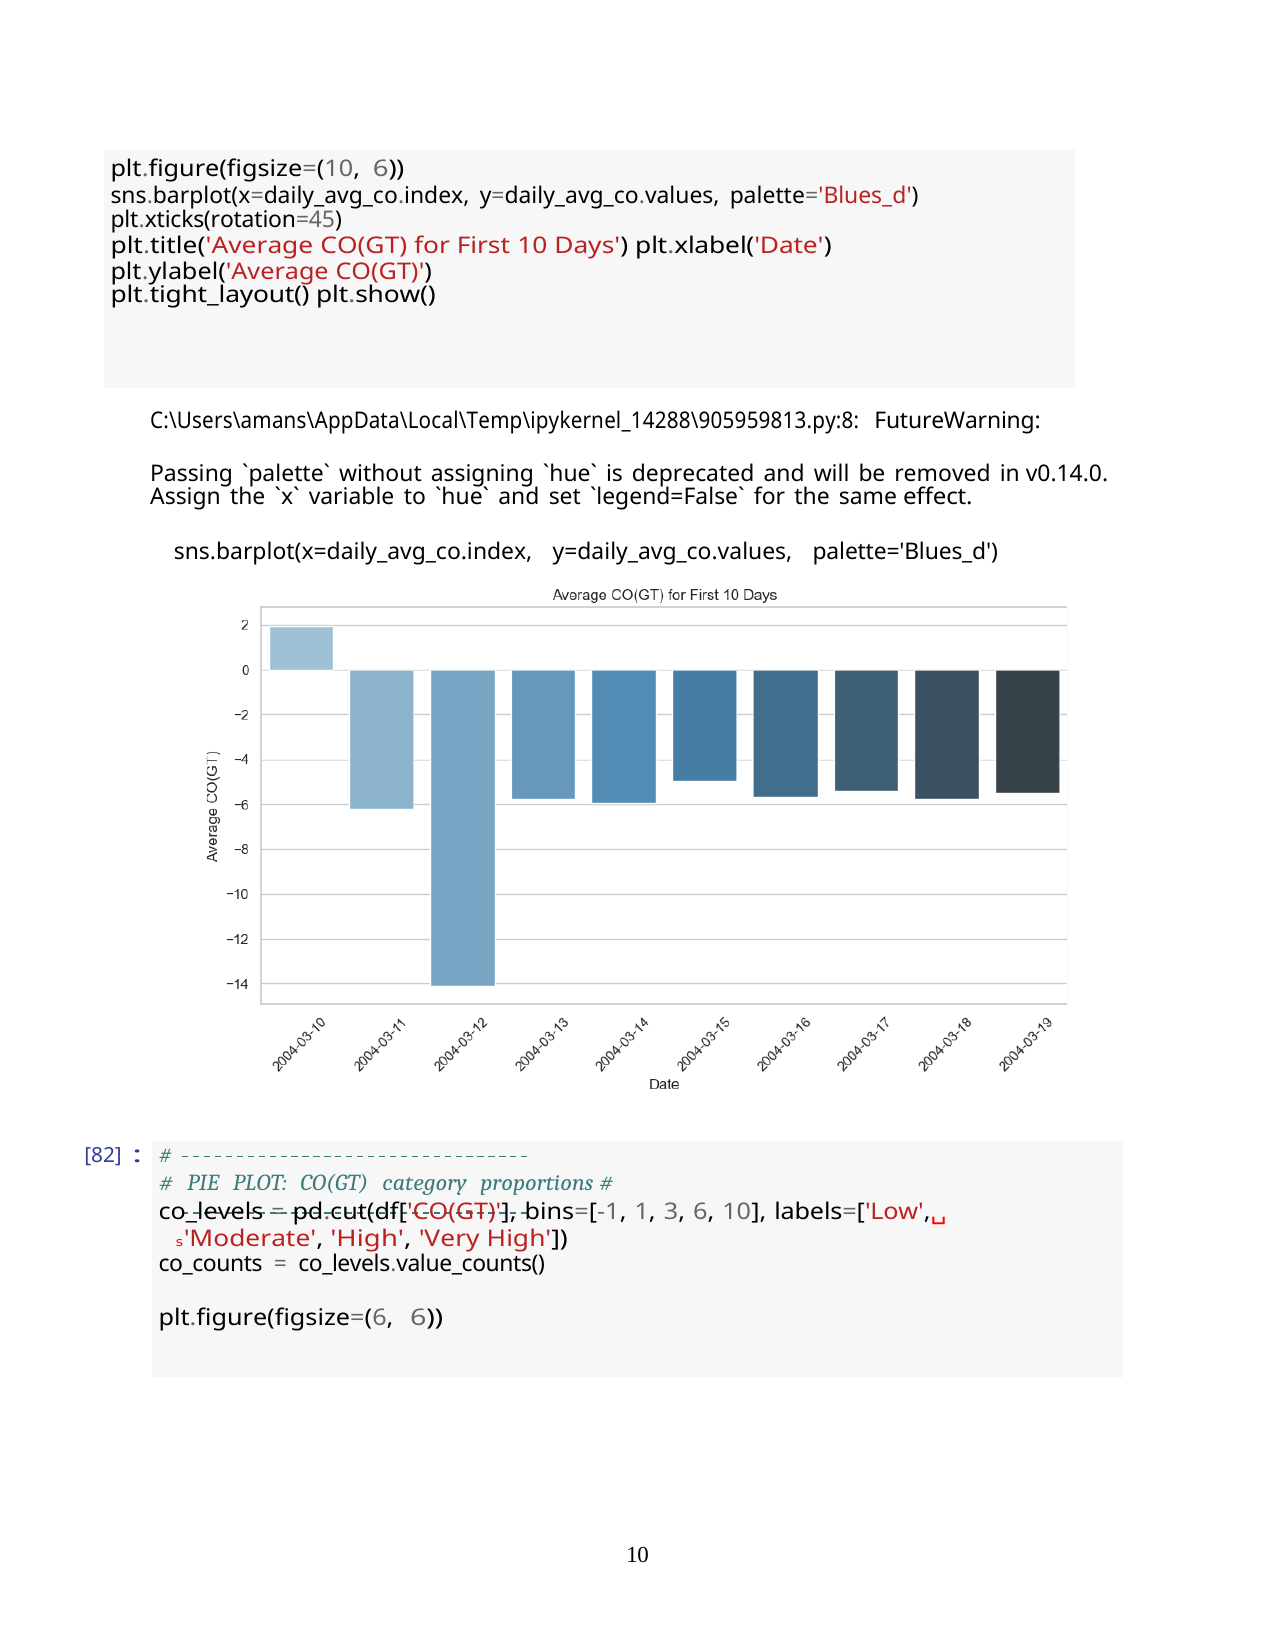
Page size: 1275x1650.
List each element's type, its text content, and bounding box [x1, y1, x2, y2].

text sns.barplot(x=daily_avg_co.index, y=daily_avg_co.values, palette='Blues_d') [174, 535, 1162, 566]
list : [84, 1138, 144, 1169]
text Passing `palette` without assigning `hue` is deprecated and will be removed in v0.14.0. Assign the `x` variable to `hue` and set `legend=False` for the same effect. [150, 461, 1146, 511]
text C:\Users\amans\AppData\Local\Temp\ipykernel_14288\905959813.py:8: FutureWarning: [150, 404, 1162, 435]
picture [206, 588, 1068, 1089]
